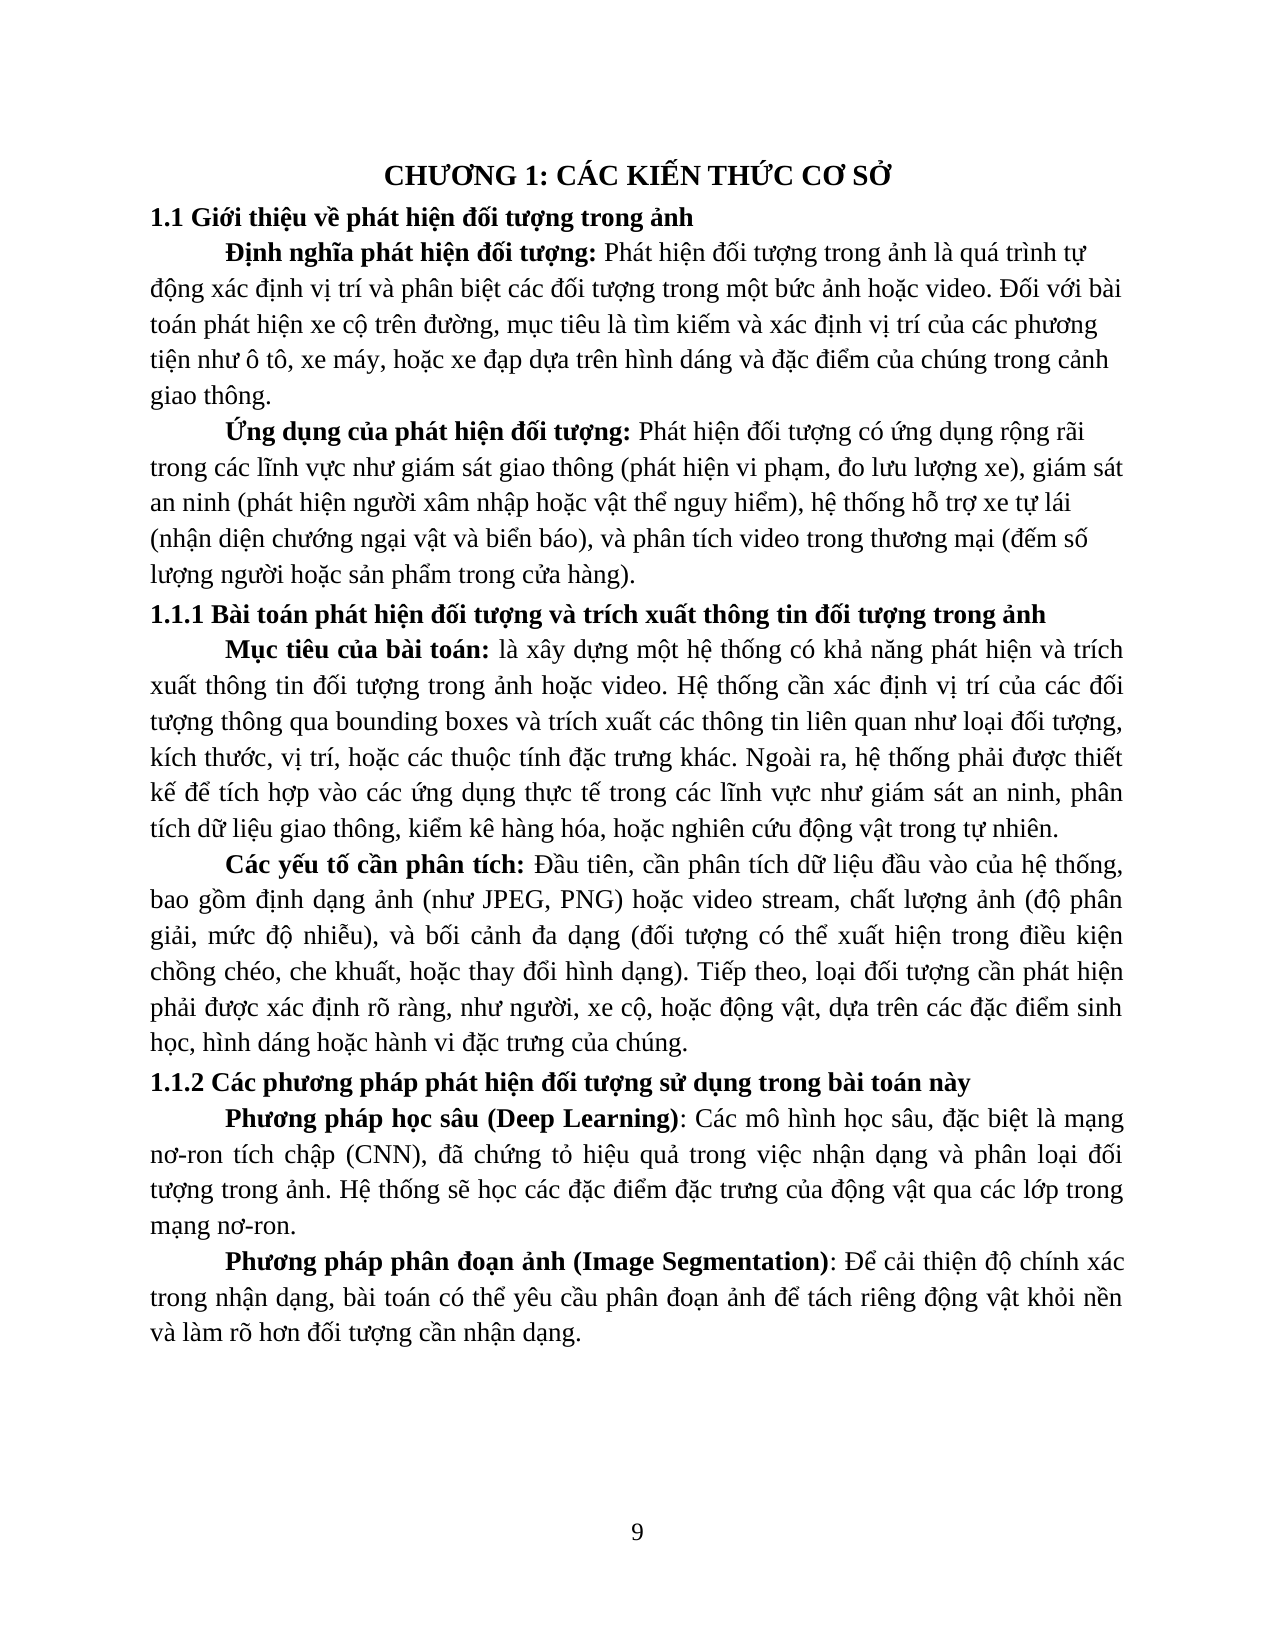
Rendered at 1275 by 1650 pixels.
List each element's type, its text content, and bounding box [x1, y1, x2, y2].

text Phương pháp học sâu (Deep Learning): Các mô hình học sâu, đặc biệt là mạng nơ-ron tích chập (CNN), đã chứng tỏ hiệu quả trong việc nhận dạng và phân loại đối tượng trong ảnh. Hệ thống sẽ học các đặc điểm đặc trưng của động vật qua các lớp trong mạng nơ-ron. [150, 1102, 1125, 1138]
subtitle 1.1 Giới thiệu về phát hiện đối tượng trong ảnh [150, 201, 1125, 232]
text Phương pháp học sâu (Deep Learning): Các mô hình học sâu, đặc biệt là mạng nơ-ron tích chập (CNN), đã chứng tỏ hiệu quả trong việc nhận dạng và phân loại đối tượng trong ảnh. Hệ thống sẽ học các đặc điểm đặc trưng của động vật qua các lớp trong mạng nơ-ron. [150, 1205, 1125, 1241]
subtitle 1.1.1 Bài toán phát hiện đối tượng và trích xuất thông tin đối tượng trong ảnh [150, 598, 1125, 629]
subtitle 1.1.2 Các phương pháp phát hiện đối tượng sử dụng trong bài toán này [150, 1066, 1125, 1098]
text Các yếu tố cần phân tích: Đầu tiên, cần phân tích dữ liệu đầu vào của hệ thống, bao gồm định dạng ảnh (như JPEG, PNG) hoặc video stream, chất lượng ảnh (độ phân giải, mức độ nhiễu), và bối cảnh đa dạng (đối tượng có thể xuất hiện trong điều kiện chồng chéo, che khuất, hoặc thay đổi hình dạng). Tiếp theo, loại đối tượng cần phát hiện phải được xác định rõ ràng, như người, xe cộ, hoặc động vật, dựa trên các đặc điểm sinh học, hình dáng hoặc hành vi đặc trưng của chúng. [150, 848, 1125, 1058]
text Phương pháp phân đoạn ảnh (Image Segmentation): Để cải thiện độ chính xác trong nhận dạng, bài toán có thể yêu cầu phân đoạn ảnh để tách riêng động vật khỏi nền và làm rõ hơn đối tượng cần nhận dạng. [150, 1312, 1125, 1348]
text Ứng dụng của phát hiện đối tượng: Phát hiện đối tượng có ứng dụng rộng rãi trong các lĩnh vực như giám sát giao thông (phát hiện vi phạm, đo lưu lượng xe), giám sát an ninh (phát hiện người xâm nhập hoặc vật thể nguy hiểm), hệ thống hỗ trợ xe tự lái (nhận diện chướng ngại vật và biển báo), và phân tích video trong thương mại (đếm số lượng người hoặc sản phẩm trong cửa hàng). [150, 415, 1125, 589]
text Phương pháp phân đoạn ảnh (Image Segmentation): Để cải thiện độ chính xác trong nhận dạng, bài toán có thể yêu cầu phân đoạn ảnh để tách riêng động vật khỏi nền và làm rõ hơn đối tượng cần nhận dạng. [150, 1245, 1125, 1281]
text Định nghĩa phát hiện đối tượng: Phát hiện đối tượng trong ảnh là quá trình tự động xác định vị trí và phân biệt các đối tượng trong một bức ảnh hoặc video. Đối với bài toán phát hiện xe cộ trên đường, mục tiêu là tìm kiếm và xác định vị trí của các phương tiện như ô tô, xe máy, hoặc xe đạp dựa trên hình dáng và đặc điểm của chúng trong cảnh giao thông. [150, 236, 1125, 410]
text Mục tiêu của bài toán: là xây dựng một hệ thống có khả năng phát hiện và trích xuất thông tin đối tượng trong ảnh hoặc video. Hệ thống cần xác định vị trí của các đối tượng thông qua bounding boxes và trích xuất các thông tin liên quan như loại đối tượng, kích thước, vị trí, hoặc các thuộc tính đặc trưng khác. Ngoài ra, hệ thống phải được thiết kế để tích hợp vào các ứng dụng thực tế trong các lĩnh vực như giám sát an ninh, phân tích dữ liệu giao thông, kiểm kê hàng hóa, hoặc nghiên cứu động vật trong tự nhiên. [150, 633, 1125, 843]
subtitle CHƯƠNG 1: CÁC KIẾN THỨC CƠ SỞ [150, 158, 1125, 191]
